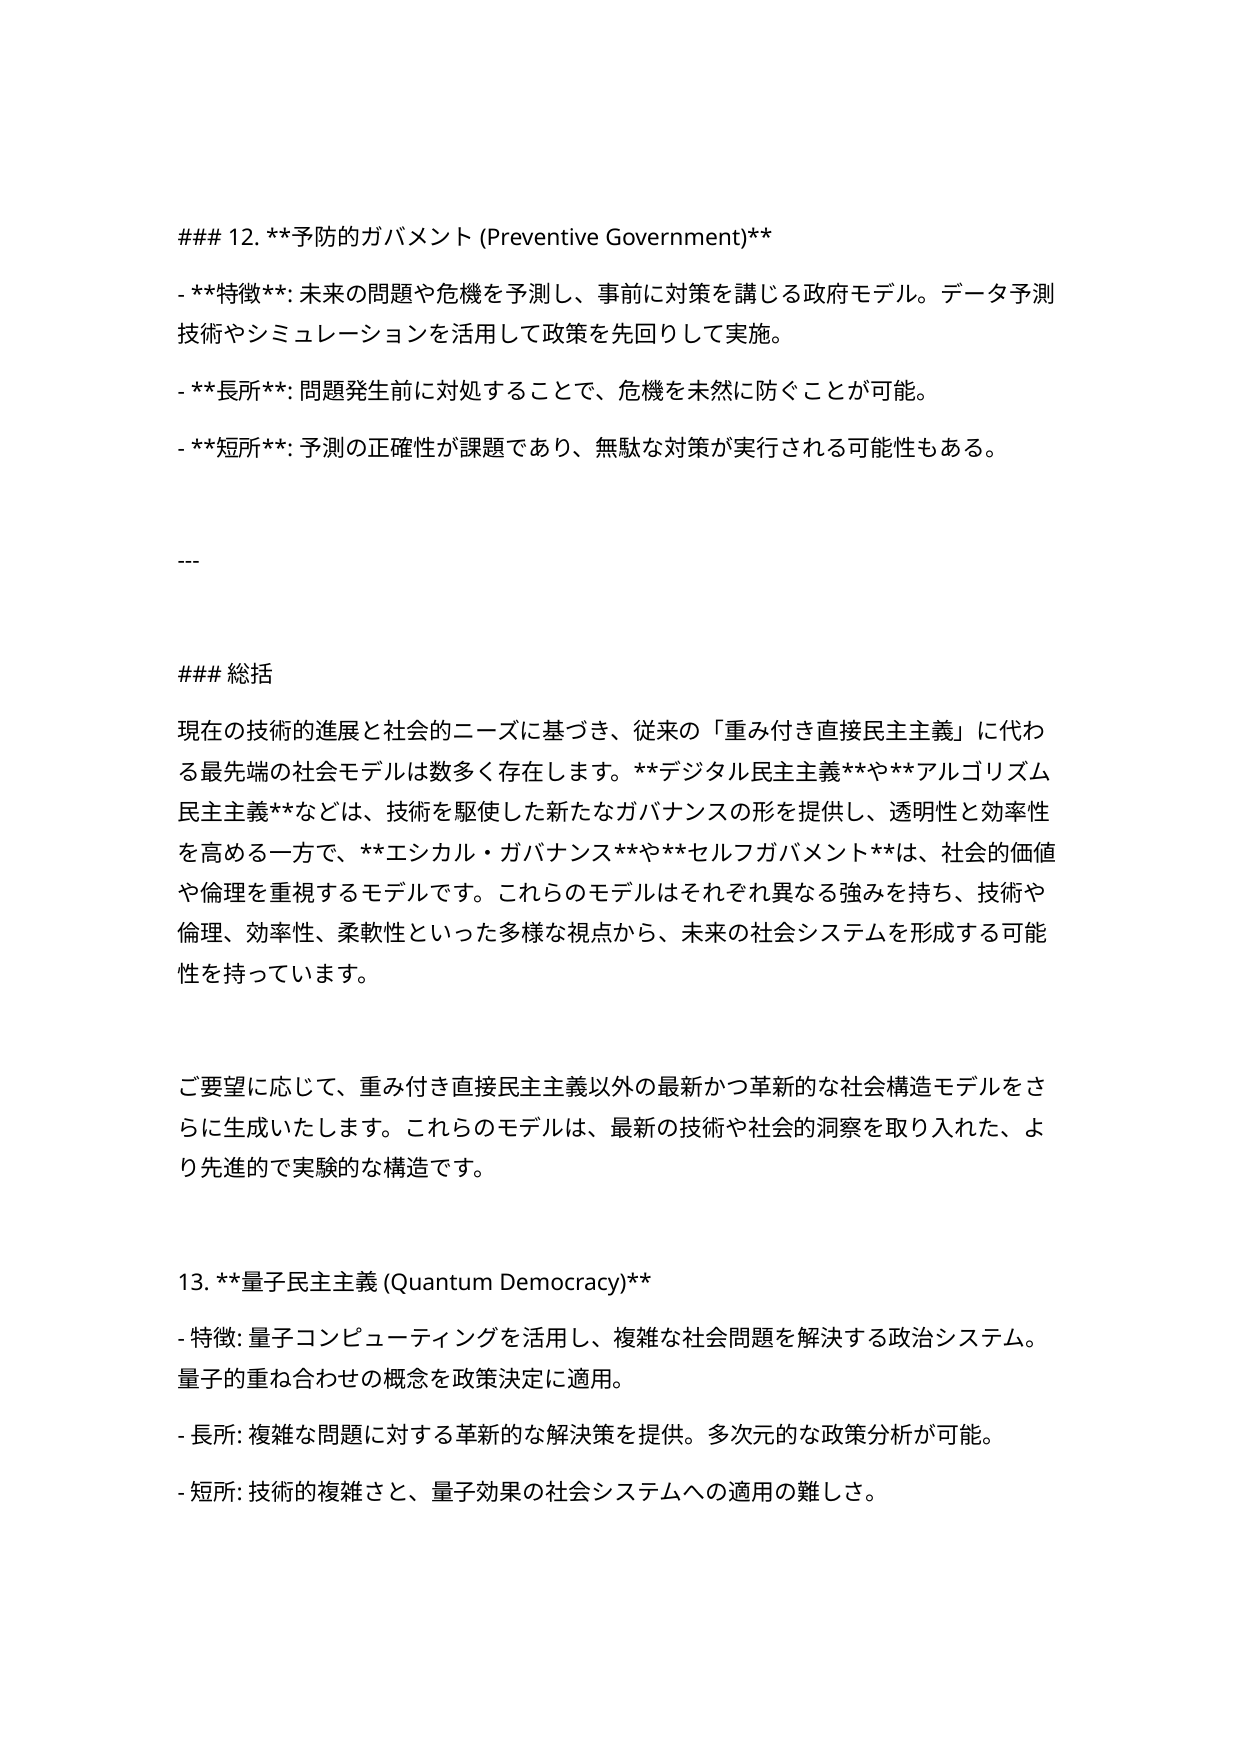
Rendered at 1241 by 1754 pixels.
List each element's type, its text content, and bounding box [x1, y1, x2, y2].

text - 短所: 技術的複雑さと、量子効果の社会システムへの適用の難しさ。 [177, 1472, 1063, 1509]
text - 特徴: 量子コンピューティングを活用し、複雑な社会問題を解決する政治システム。量子的重ね合わせの概念を政策決定に適用。 [177, 1318, 1063, 1396]
text ### 総括 [177, 654, 1063, 692]
text ### 12. **予防的ガバメント (Preventive Government)** [177, 217, 1063, 254]
text - **短所**: 予測の正確性が課題であり、無駄な対策が実行される可能性もある。 [177, 427, 1063, 465]
text - **長所**: 問題発生前に対処することで、危機を未然に防ぐことが可能。 [177, 371, 1063, 408]
text 現在の技術的進展と社会的ニーズに基づき、従来の「重み付き直接民主主義」に代わる最先端の社会モデルは数多く存在します。**デジタル民主主義**や**アルゴリズム民主主義**などは、技術を駆使した新たなガバナンスの形を提供し、透明性と効率性を高める一方で、**エシカル・ガバナンス**や**セルフガバメント**は、社会的価値や倫理を重視するモデルです。これらのモデルはそれぞれ異なる強みを持ち、技術や倫理、効率性、柔軟性といった多様な視点から、未来の社会システムを形成する可能性を持っています。 [177, 711, 1063, 991]
text - **特徴**: 未来の問題や危機を予測し、事前に対策を講じる政府モデル。データ予測技術やシミュレーションを活用して政策を先回りして実施。 [177, 273, 1063, 351]
text ご要望に応じて、重み付き直接民主主義以外の最新かつ革新的な社会構造モデルをさらに生成いたします。これらのモデルは、最新の技術や社会的洞察を取り入れた、より先進的で実験的な構造です。 [177, 1067, 1063, 1185]
text - 長所: 複雑な問題に対する革新的な解決策を提供。多次元的な政策分析が可能。 [177, 1415, 1063, 1453]
text 13. **量子民主主義 (Quantum Democracy)** [177, 1261, 1063, 1299]
text --- [177, 541, 1063, 578]
